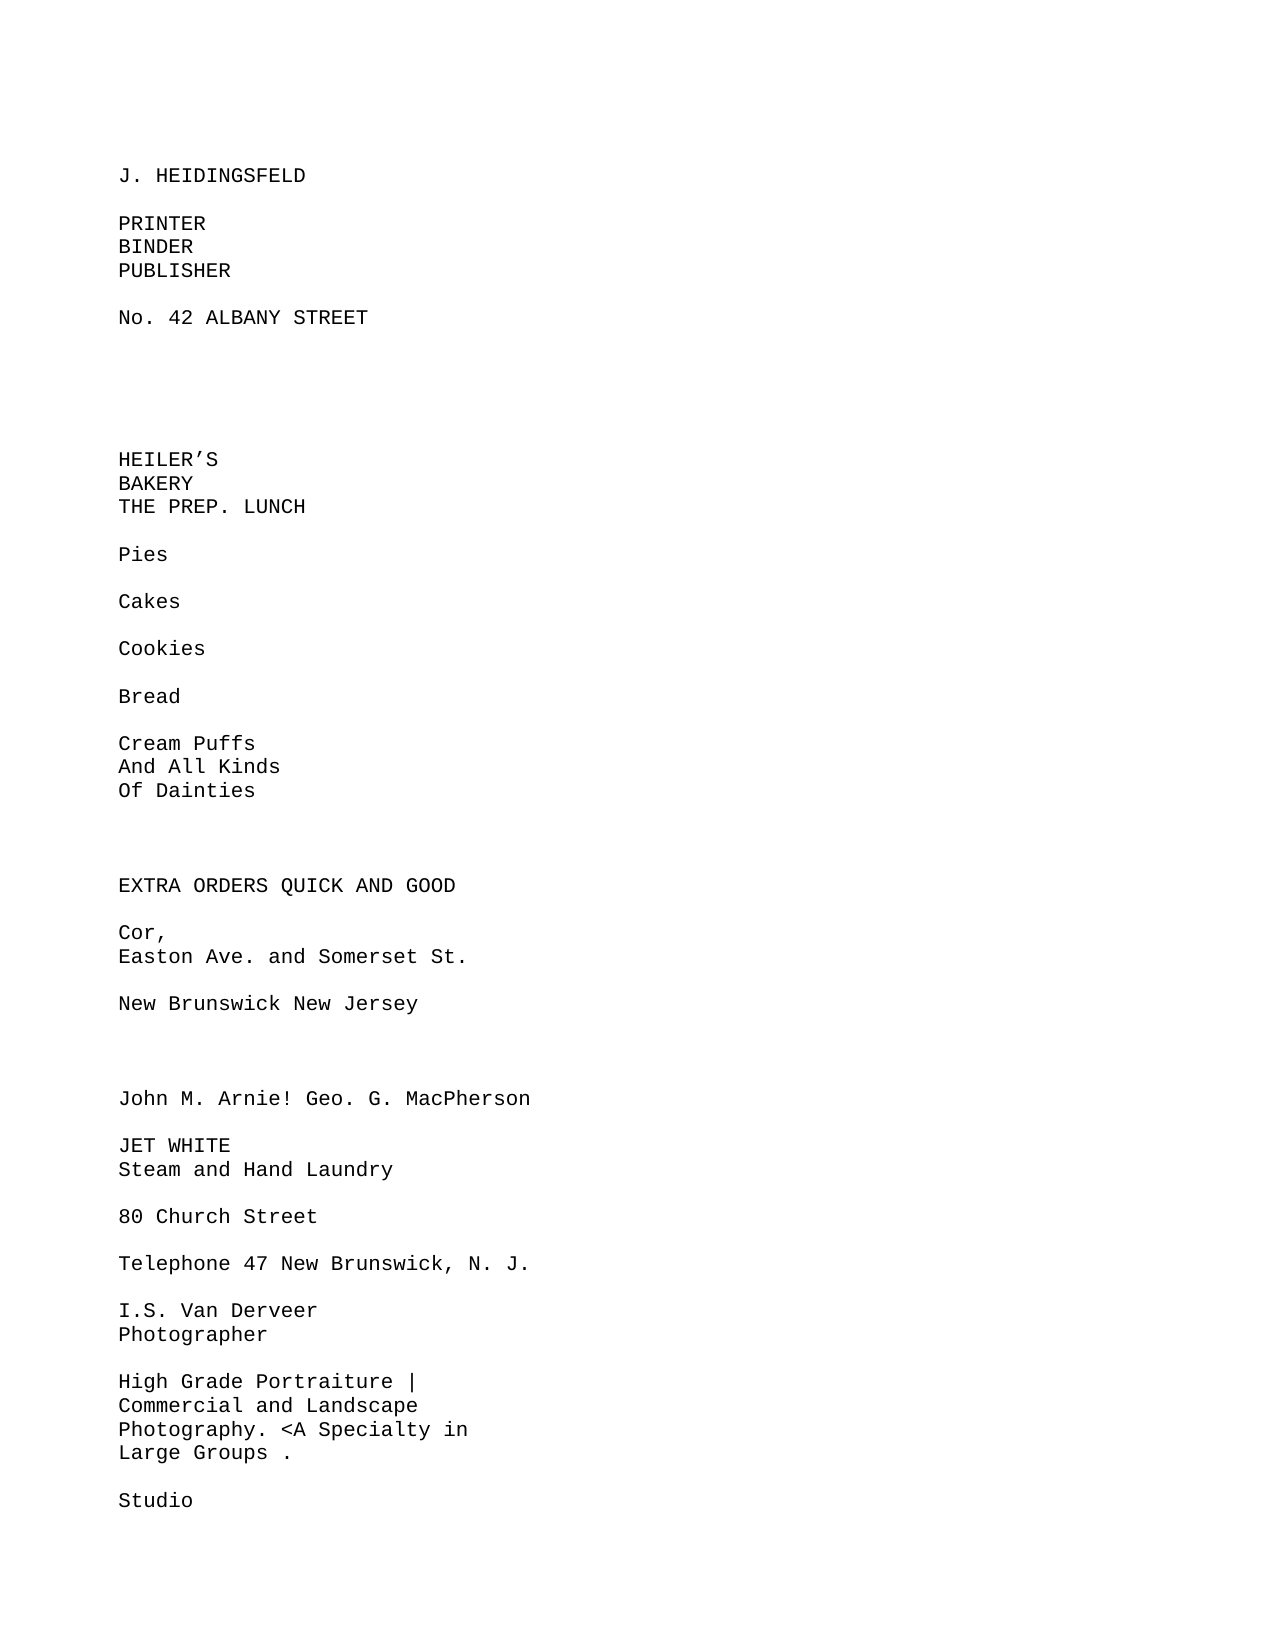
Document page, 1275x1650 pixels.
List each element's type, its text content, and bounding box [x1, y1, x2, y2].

text Photographer [118, 1324, 1157, 1348]
text BINDER [118, 236, 1157, 260]
text Photography. <A Specialty in [118, 1419, 1157, 1442]
text And All Kinds [118, 757, 1157, 780]
text Cookies [118, 638, 1157, 662]
text Cakes [118, 591, 1157, 615]
text PRINTER [118, 213, 1157, 236]
text J. HEIDINGSFELD [118, 165, 1157, 189]
text Cor, [118, 922, 1157, 946]
text Of Dainties [118, 780, 1157, 804]
text HEILER’S [118, 449, 1157, 473]
text John M. Arnie! Geo. G. MacPherson [118, 1088, 1157, 1111]
text 80 Church Street [118, 1206, 1157, 1229]
text No. 42 ALBANY STREET [118, 307, 1157, 331]
text Large Groups . [118, 1442, 1157, 1466]
text I.S. Van Derveer [118, 1300, 1157, 1324]
text Commercial and Landscape [118, 1395, 1157, 1419]
text JET WHITE [118, 1135, 1157, 1158]
text Studio [118, 1489, 1157, 1513]
text BAKERY [118, 473, 1157, 496]
text Bread [118, 686, 1157, 709]
text THE PREP. LUNCH [118, 496, 1157, 520]
text PUBLISHER [118, 260, 1157, 284]
text EXTRA ORDERS QUICK AND GOOD [118, 875, 1157, 898]
text High Grade Portraiture | [118, 1371, 1157, 1395]
text Steam and Hand Laundry [118, 1158, 1157, 1182]
text New Brunswick New Jersey [118, 993, 1157, 1017]
text Easton Ave. and Somerset St. [118, 946, 1157, 969]
text Cream Puffs [118, 733, 1157, 757]
text Telephone 47 New Brunswick, N. J. [118, 1253, 1157, 1277]
text Pies [118, 544, 1157, 567]
